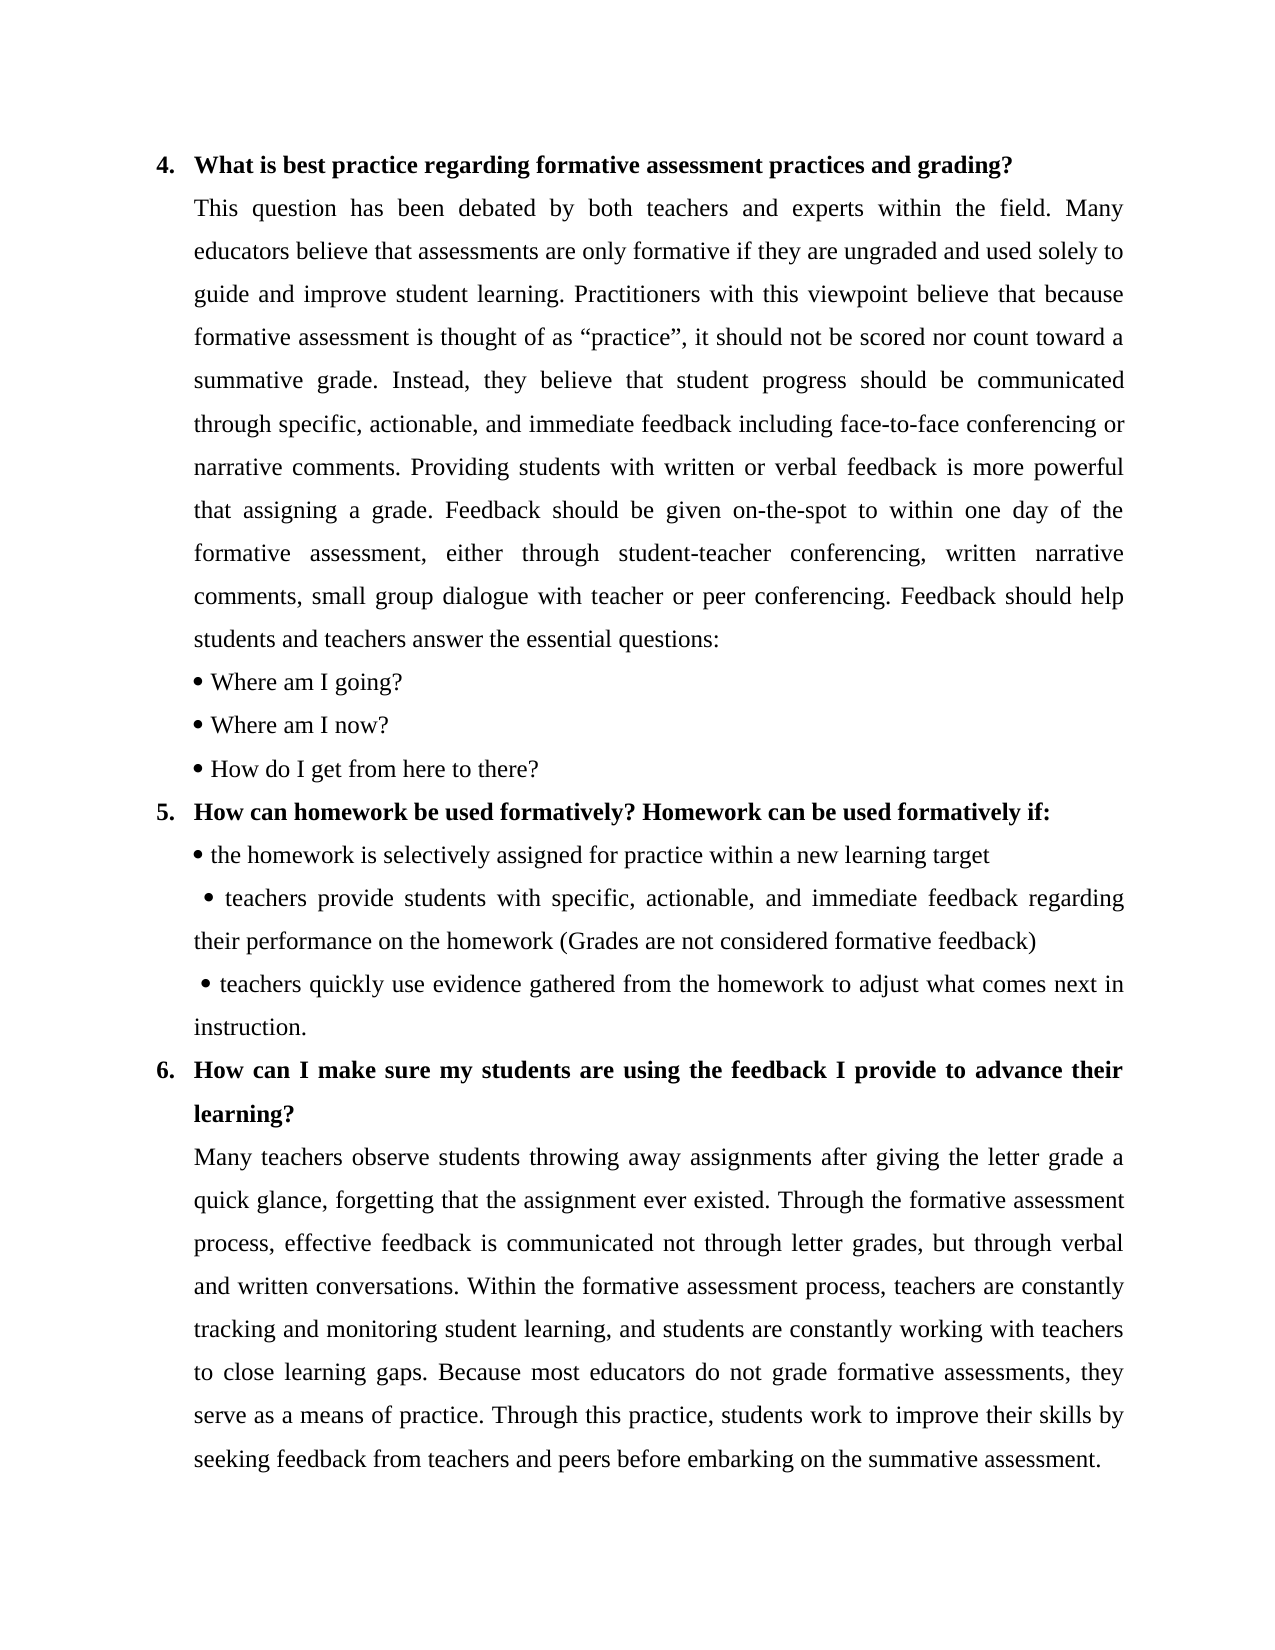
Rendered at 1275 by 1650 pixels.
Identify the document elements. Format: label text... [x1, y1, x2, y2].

list Many teachers observe students throwing away assignments after giving the letter grade a quick glance, forgetting that the assignment ever existed. Through the formative assessment process, effective feedback is communicated not through letter grades, but through verbal and written conversations. Within the formative assessment process, teachers are constantly tracking and monitoring student learning, and students are constantly working with teachers to close learning gaps. Because most educators do not grade formative assessments, they serve as a means of practice. Through this practice, students work to improve their skills by seeking feedback from teachers and peers before embarking on the summative assessment. [194, 1142, 1125, 1472]
list Where am I now? [194, 711, 1125, 739]
list teachers provide students with specific, actionable, and immediate feedback regarding their performance on the homework (Grades are not considered formative feedback) [194, 883, 1125, 955]
list How do I get from here to there? [194, 754, 1125, 782]
list Where am I going? [194, 667, 1125, 696]
list How can homework be used formatively? Homework can be used formatively if: [156, 797, 1125, 826]
list teachers quickly use evidence gathered from the homework to adjust what comes next in instruction. [194, 969, 1125, 1041]
list the homework is selectively assigned for practice within a new learning target [194, 840, 1125, 869]
list This question has been debated by both teachers and experts within the field. Many educators believe that assessments are only formative if they are ungraded and used solely to guide and improve student learning. Practitioners with this viewpoint believe that because formative assessment is thought of as “practice”, it should not be scored nor count toward a summative grade. Instead, they believe that student progress should be communicated through specific, actionable, and immediate feedback including face-to-face conferencing or narrative comments. Providing students with written or verbal feedback is more powerful that assigning a grade. Feedback should be given on-the-spot to within one day of the formative assessment, either through student-teacher conferencing, written narrative comments, small group dialogue with teacher or peer conferencing. Feedback should help students and teachers answer the essential questions: [194, 193, 1125, 653]
list How can I make sure my students are using the feedback I provide to advance their learning? [156, 1056, 1125, 1127]
list What is best practice regarding formative assessment practices and grading? [156, 150, 1125, 179]
